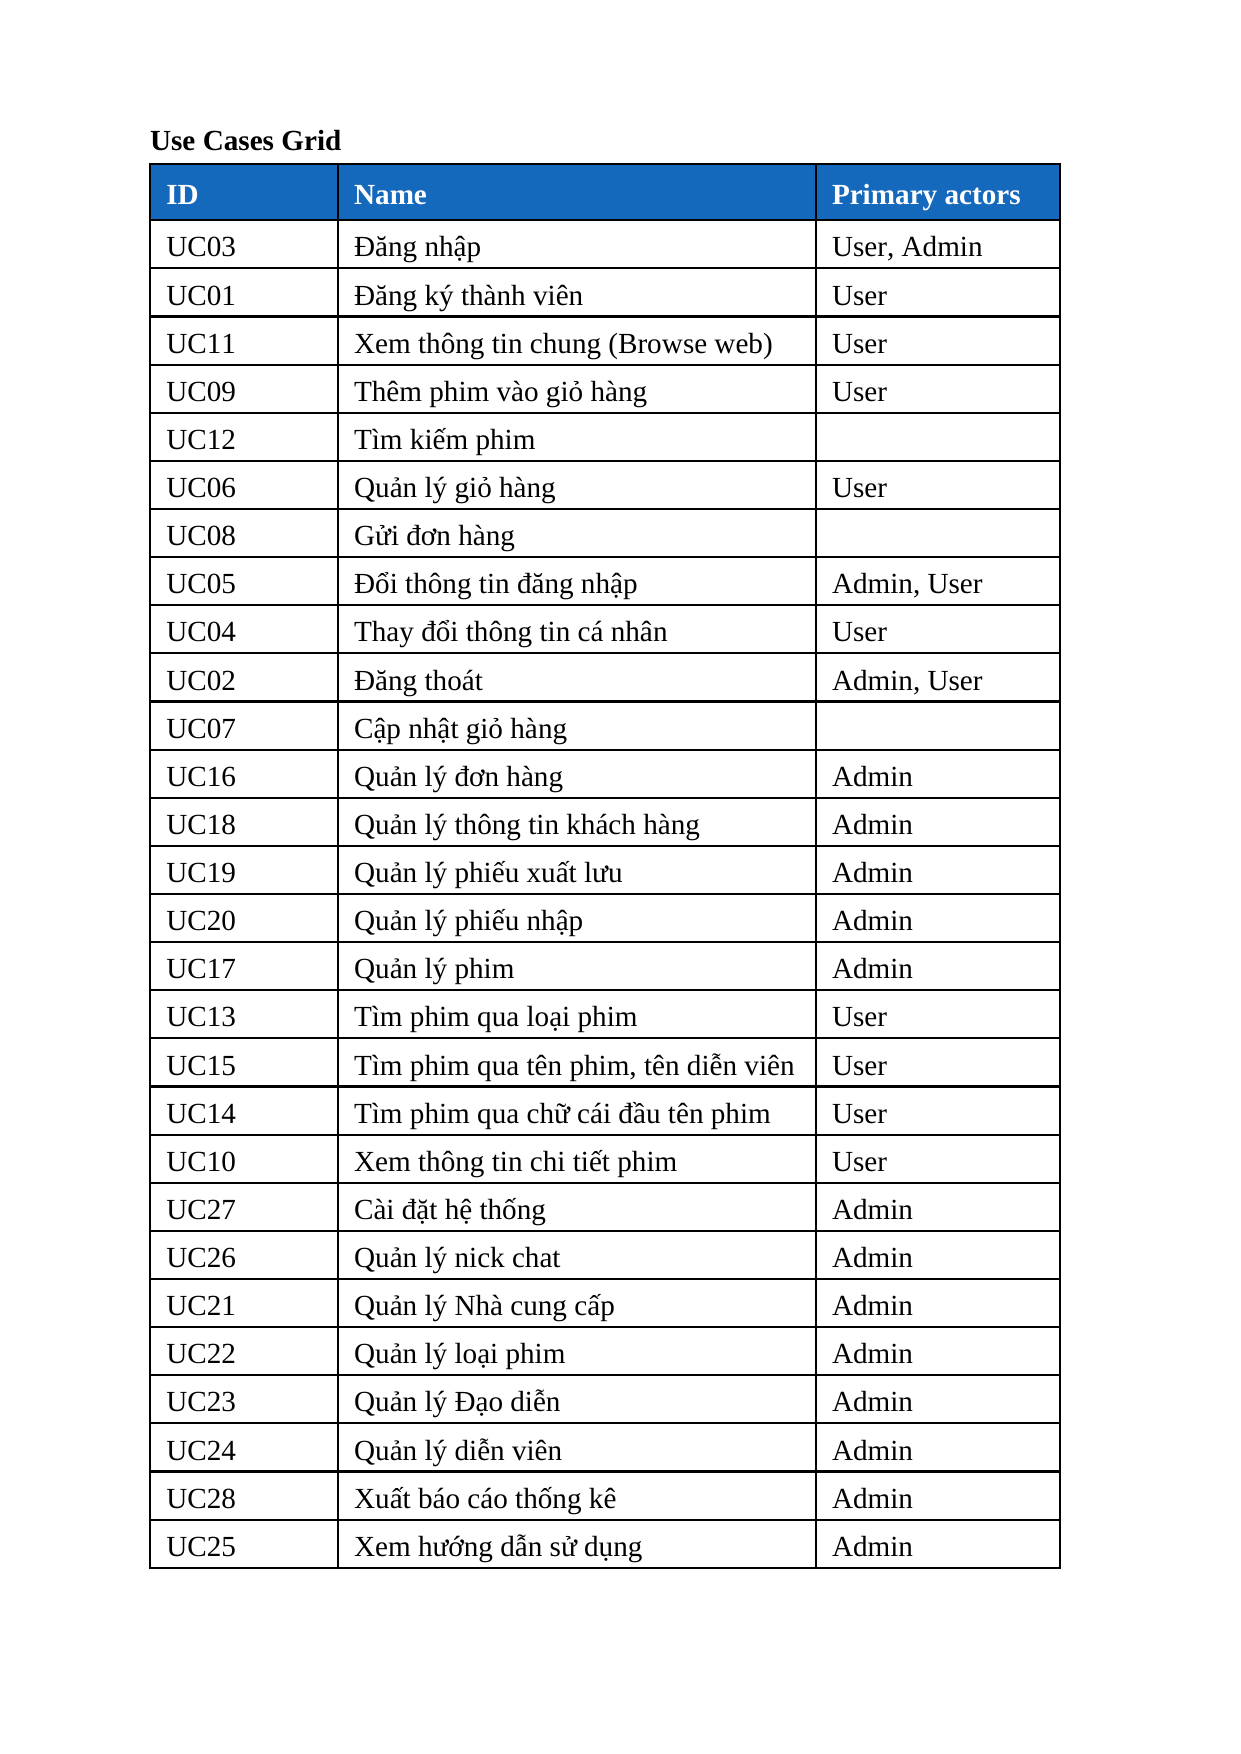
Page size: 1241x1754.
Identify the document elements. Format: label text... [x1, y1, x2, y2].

table_cell Tìm kiếm phim [339, 414, 815, 460]
table_header Primary actors [817, 165, 1059, 219]
table_cell UC06 [151, 462, 337, 508]
table_cell Admin [817, 1232, 1059, 1278]
table_cell Admin [817, 1328, 1059, 1374]
table_cell UC02 [151, 654, 337, 700]
table_cell User [817, 1039, 1059, 1085]
table_cell UC27 [151, 1184, 337, 1230]
table_cell User [817, 1088, 1059, 1133]
table_cell UC19 [151, 847, 337, 893]
table_cell Quản lý phiếu nhập [339, 895, 815, 941]
table_cell Xem thông tin chung (Browse web) [339, 318, 815, 363]
table_cell Quản lý Đạo diễn [339, 1376, 815, 1422]
table_cell UC15 [151, 1039, 337, 1085]
table_cell UC17 [151, 943, 337, 989]
table_cell [817, 510, 1059, 556]
table_cell UC16 [151, 751, 337, 797]
table_cell Quản lý diễn viên [339, 1424, 815, 1470]
table_cell Đăng thoát [339, 654, 815, 700]
table_cell Admin [817, 895, 1059, 941]
table_cell Admin, User [817, 558, 1059, 604]
table_cell Admin [817, 1424, 1059, 1470]
table_cell Quản lý phiếu xuất lưu [339, 847, 815, 893]
table_cell UC22 [151, 1328, 337, 1374]
table_cell User [817, 462, 1059, 508]
table_cell Quản lý loại phim [339, 1328, 815, 1374]
table_cell Admin [817, 751, 1059, 797]
table_cell User [817, 606, 1059, 652]
table_cell Xuất báo cáo thống kê [339, 1473, 815, 1518]
table_cell Xem hướng dẫn sử dụng [339, 1521, 815, 1567]
table_cell Quản lý đơn hàng [339, 751, 815, 797]
table_cell UC07 [151, 703, 337, 748]
table_header Name [339, 165, 815, 219]
table_cell Admin [817, 1280, 1059, 1326]
table_cell Admin [817, 1521, 1059, 1567]
table_cell UC14 [151, 1088, 337, 1133]
table_cell UC09 [151, 366, 337, 412]
table_cell Quản lý phim [339, 943, 815, 989]
table_cell UC12 [151, 414, 337, 460]
table_cell UC11 [151, 318, 337, 363]
table_cell UC20 [151, 895, 337, 941]
table_cell Admin [817, 943, 1059, 989]
table_cell UC05 [151, 558, 337, 604]
table_cell Gửi đơn hàng [339, 510, 815, 556]
table_cell User, Admin [817, 221, 1059, 267]
table_header ID [151, 165, 337, 219]
table_cell Admin [817, 799, 1059, 845]
table_cell Admin [817, 847, 1059, 893]
table_cell Quản lý giỏ hàng [339, 462, 815, 508]
table_cell UC21 [151, 1280, 337, 1326]
table_cell Cài đặt hệ thống [339, 1184, 815, 1230]
table_cell [817, 414, 1059, 460]
table_cell UC08 [151, 510, 337, 556]
table_cell User [817, 1136, 1059, 1182]
table_cell Cập nhật giỏ hàng [339, 703, 815, 748]
table_cell Admin [817, 1473, 1059, 1518]
table_cell Xem thông tin chi tiết phim [339, 1136, 815, 1182]
table_cell UC28 [151, 1473, 337, 1518]
table_cell User [817, 366, 1059, 412]
table_cell Tìm phim qua loại phim [339, 991, 815, 1037]
table_cell User [817, 318, 1059, 363]
table_cell UC18 [151, 799, 337, 845]
table_cell UC25 [151, 1521, 337, 1567]
subtitle Use Cases Grid [150, 123, 1090, 156]
table_cell UC13 [151, 991, 337, 1037]
table_cell Admin [817, 1376, 1059, 1422]
table_cell Thêm phim vào giỏ hàng [339, 366, 815, 412]
table_cell UC10 [151, 1136, 337, 1182]
table_cell Quản lý nick chat [339, 1232, 815, 1278]
table_cell Admin, User [817, 654, 1059, 700]
table_cell UC24 [151, 1424, 337, 1470]
table_cell UC01 [151, 269, 337, 315]
table_cell Tìm phim qua tên phim, tên diễn viên [339, 1039, 815, 1085]
table_cell Đổi thông tin đăng nhập [339, 558, 815, 604]
table_cell Tìm phim qua chữ cái đầu tên phim [339, 1088, 815, 1133]
table_cell User [817, 269, 1059, 315]
table_cell UC04 [151, 606, 337, 652]
table_cell Quản lý thông tin khách hàng [339, 799, 815, 845]
table_cell UC03 [151, 221, 337, 267]
table_cell Admin [817, 1184, 1059, 1230]
table_cell User [817, 991, 1059, 1037]
table_cell [817, 703, 1059, 748]
table_cell Thay đổi thông tin cá nhân [339, 606, 815, 652]
table_cell UC26 [151, 1232, 337, 1278]
table_cell UC23 [151, 1376, 337, 1422]
table_cell Quản lý Nhà cung cấp [339, 1280, 815, 1326]
table_cell Đăng nhập [339, 221, 815, 267]
table_cell Đăng ký thành viên [339, 269, 815, 315]
